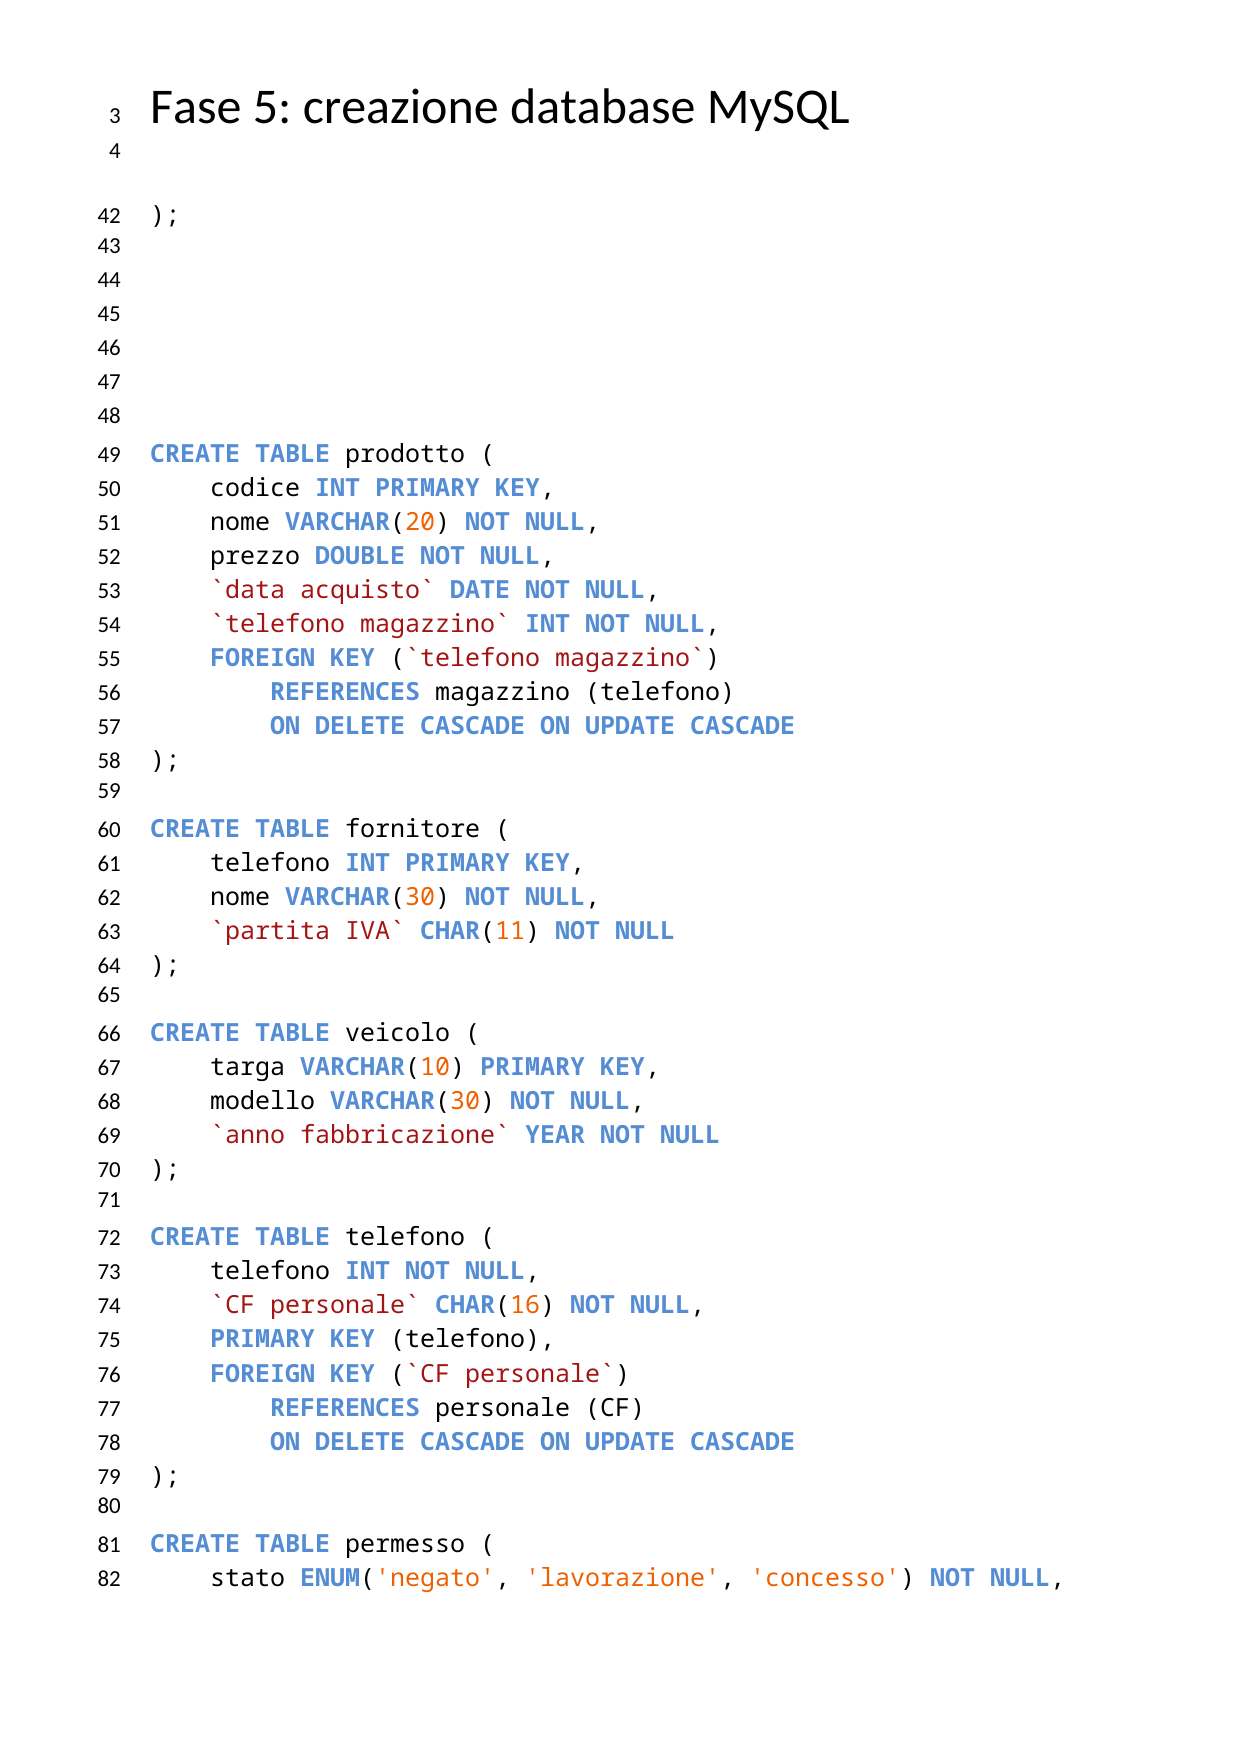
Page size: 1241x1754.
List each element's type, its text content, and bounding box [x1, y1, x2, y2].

text ON DELETE CASCADE ON UPDATE CASCADE [150, 708, 1090, 742]
text nome VARCHAR(20) NOT NULL, [150, 504, 1090, 538]
text ); [150, 1151, 1090, 1185]
text stato ENUM('negato', 'lavorazione', 'concesso') NOT NULL, [150, 1559, 1090, 1594]
text ); [150, 197, 1090, 231]
text ); [150, 742, 1090, 776]
text FOREIGN KEY (`CF personale`) [150, 1355, 1090, 1389]
text ON DELETE CASCADE ON UPDATE CASCADE [150, 1423, 1090, 1457]
text ); [150, 1457, 1090, 1491]
text CREATE TABLE telefono ( [150, 1219, 1090, 1253]
text `telefono magazzino` INT NOT NULL, [150, 606, 1090, 640]
text nome VARCHAR(30) NOT NULL, [150, 878, 1090, 912]
text telefono INT NOT NULL, [150, 1253, 1090, 1287]
text CREATE TABLE prodotto ( [150, 436, 1090, 469]
text codice INT PRIMARY KEY, [150, 469, 1090, 504]
text CREATE TABLE veicolo ( [150, 1014, 1090, 1049]
text REFERENCES magazzino (telefono) [150, 674, 1090, 708]
text `anno fabbricazione` YEAR NOT NULL [150, 1117, 1090, 1151]
text modello VARCHAR(30) NOT NULL, [150, 1083, 1090, 1117]
text telefono INT PRIMARY KEY, [150, 844, 1090, 878]
text `data acquisto` DATE NOT NULL, [150, 572, 1090, 606]
text PRIMARY KEY (telefono), [150, 1321, 1090, 1355]
text `CF personale` CHAR(16) NOT NULL, [150, 1287, 1090, 1321]
text targa VARCHAR(10) PRIMARY KEY, [150, 1049, 1090, 1083]
text FOREIGN KEY (`telefono magazzino`) [150, 640, 1090, 674]
text CREATE TABLE permesso ( [150, 1526, 1090, 1559]
text REFERENCES personale (CF) [150, 1389, 1090, 1423]
text prezzo DOUBLE NOT NULL, [150, 538, 1090, 572]
text ); [150, 946, 1090, 981]
text `partita IVA` CHAR(11) NOT NULL [150, 912, 1090, 946]
text CREATE TABLE fornitore ( [150, 810, 1090, 844]
